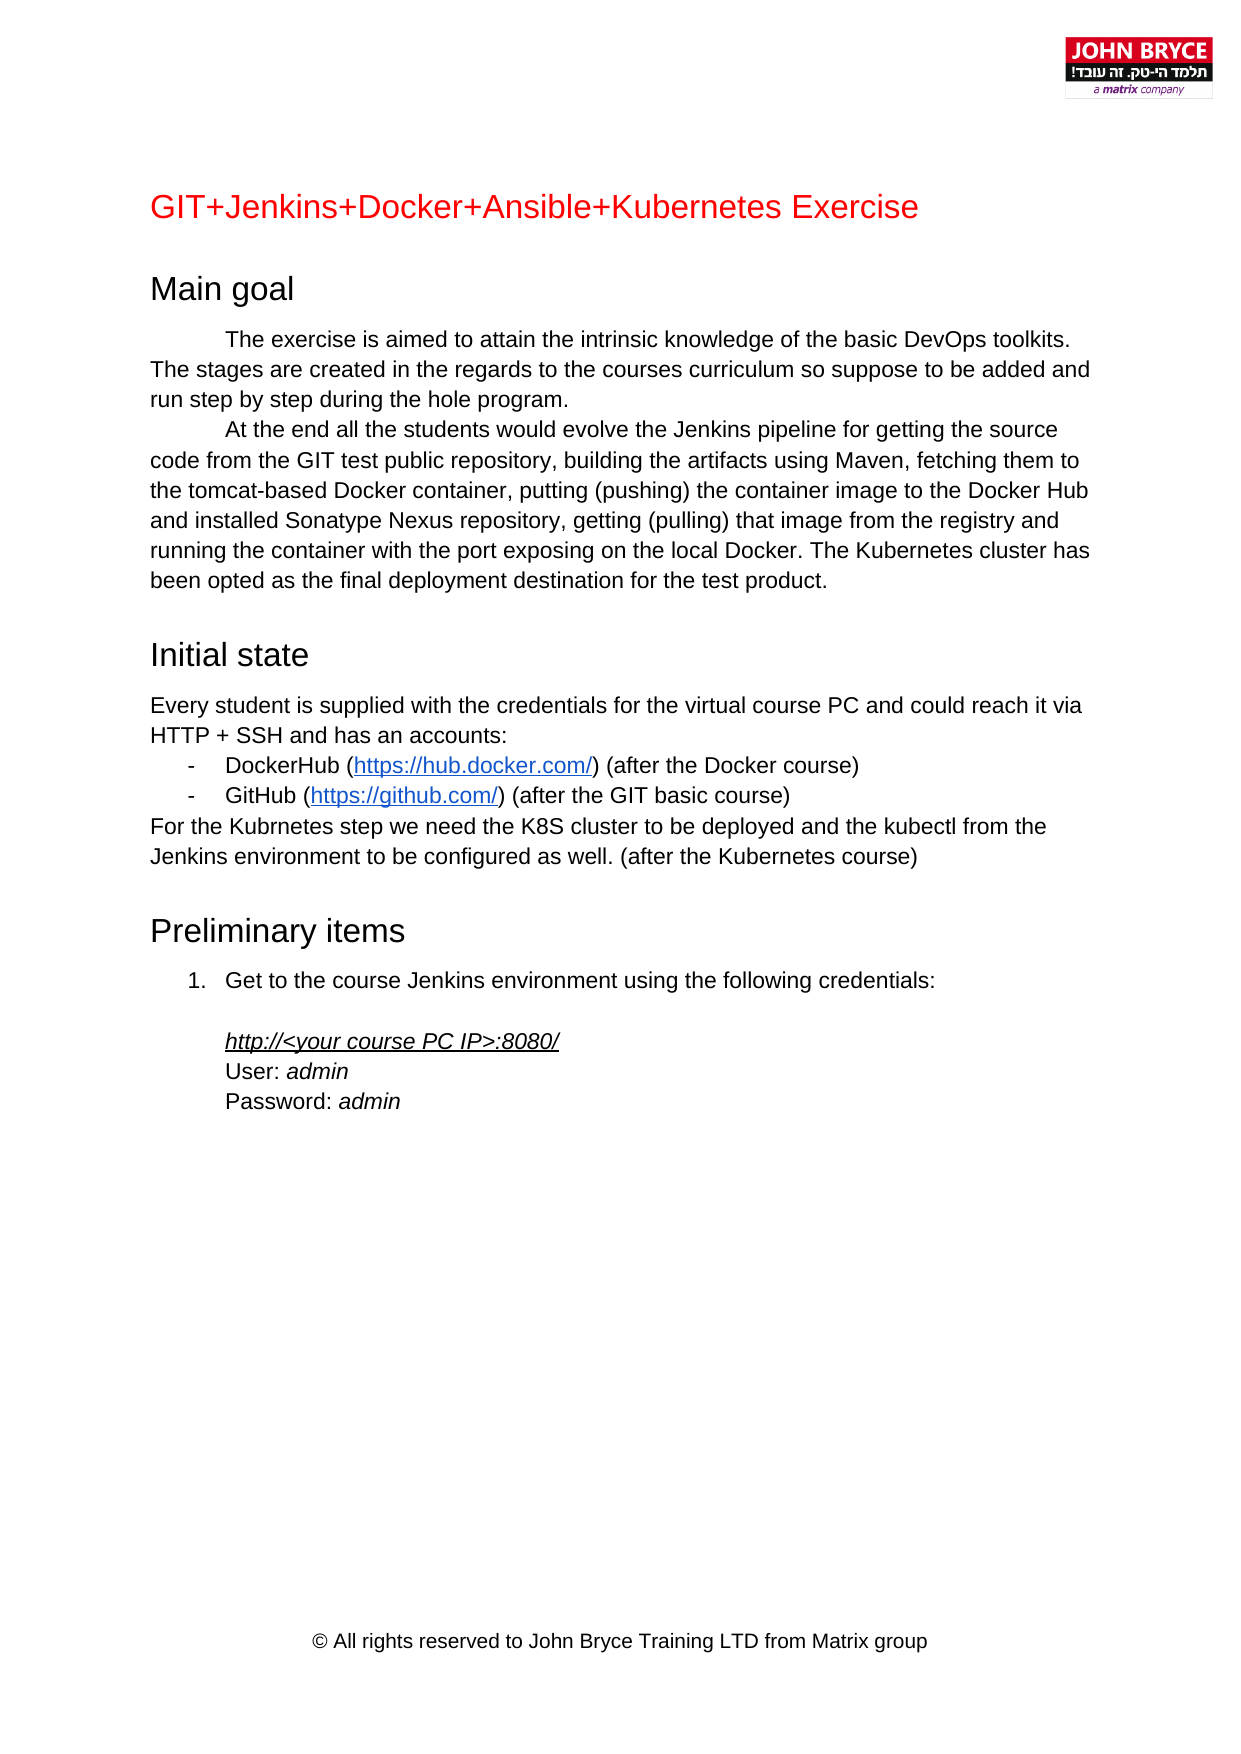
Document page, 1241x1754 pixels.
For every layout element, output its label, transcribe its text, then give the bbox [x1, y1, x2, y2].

list DockerHub (https://hub.docker.com/) (after the Docker course) [187, 752, 1090, 779]
subtitle Initial state [150, 635, 1090, 674]
list Get to the course Jenkins environment using the following credentials: [187, 967, 1090, 994]
text http://<your course PC IP>:8080/ [225, 1028, 1090, 1054]
list GitHub (https://github.com/) (after the GIT basic course) [187, 782, 1090, 809]
text At the end all the students would evolve the Jenkins pipeline for getting the source code from the GIT test public repository, building the artifacts using Maven, fetching them to the tomcat-based Docker container, putting (pushing) the container image to the Docker Hub and installed Sonatype Nexus repository, getting (pulling) that image from the registry and running the container with the port exposing on the local Docker. The Kubernetes cluster has been opted as the final deployment destination for the test product. [150, 416, 1090, 594]
text The exercise is aimed to attain the intrinsic knowledge of the basic DevOps toolkits. The stages are created in the regards to the courses curriculum so suppose to be added and run step by step during the hole program. [150, 326, 1090, 413]
subtitle Main goal [150, 269, 1090, 308]
text User: admin [225, 1058, 1090, 1084]
subtitle GIT+Jenkins+Docker+Ansible+Kubernetes Exercise [150, 187, 1090, 226]
text For the Kubrnetes step we need the K8S cluster to be deployed and the kubectl from the Jenkins environment to be configured as well. (after the Kubernetes course) [150, 813, 1090, 869]
subtitle Preliminary items [150, 911, 1090, 949]
picture [1065, 37, 1213, 99]
text Every student is supplied with the credentials for the virtual course PC and could reach it via HTTP + SSH and has an accounts: [150, 692, 1090, 748]
text Password: admin [225, 1088, 1090, 1114]
